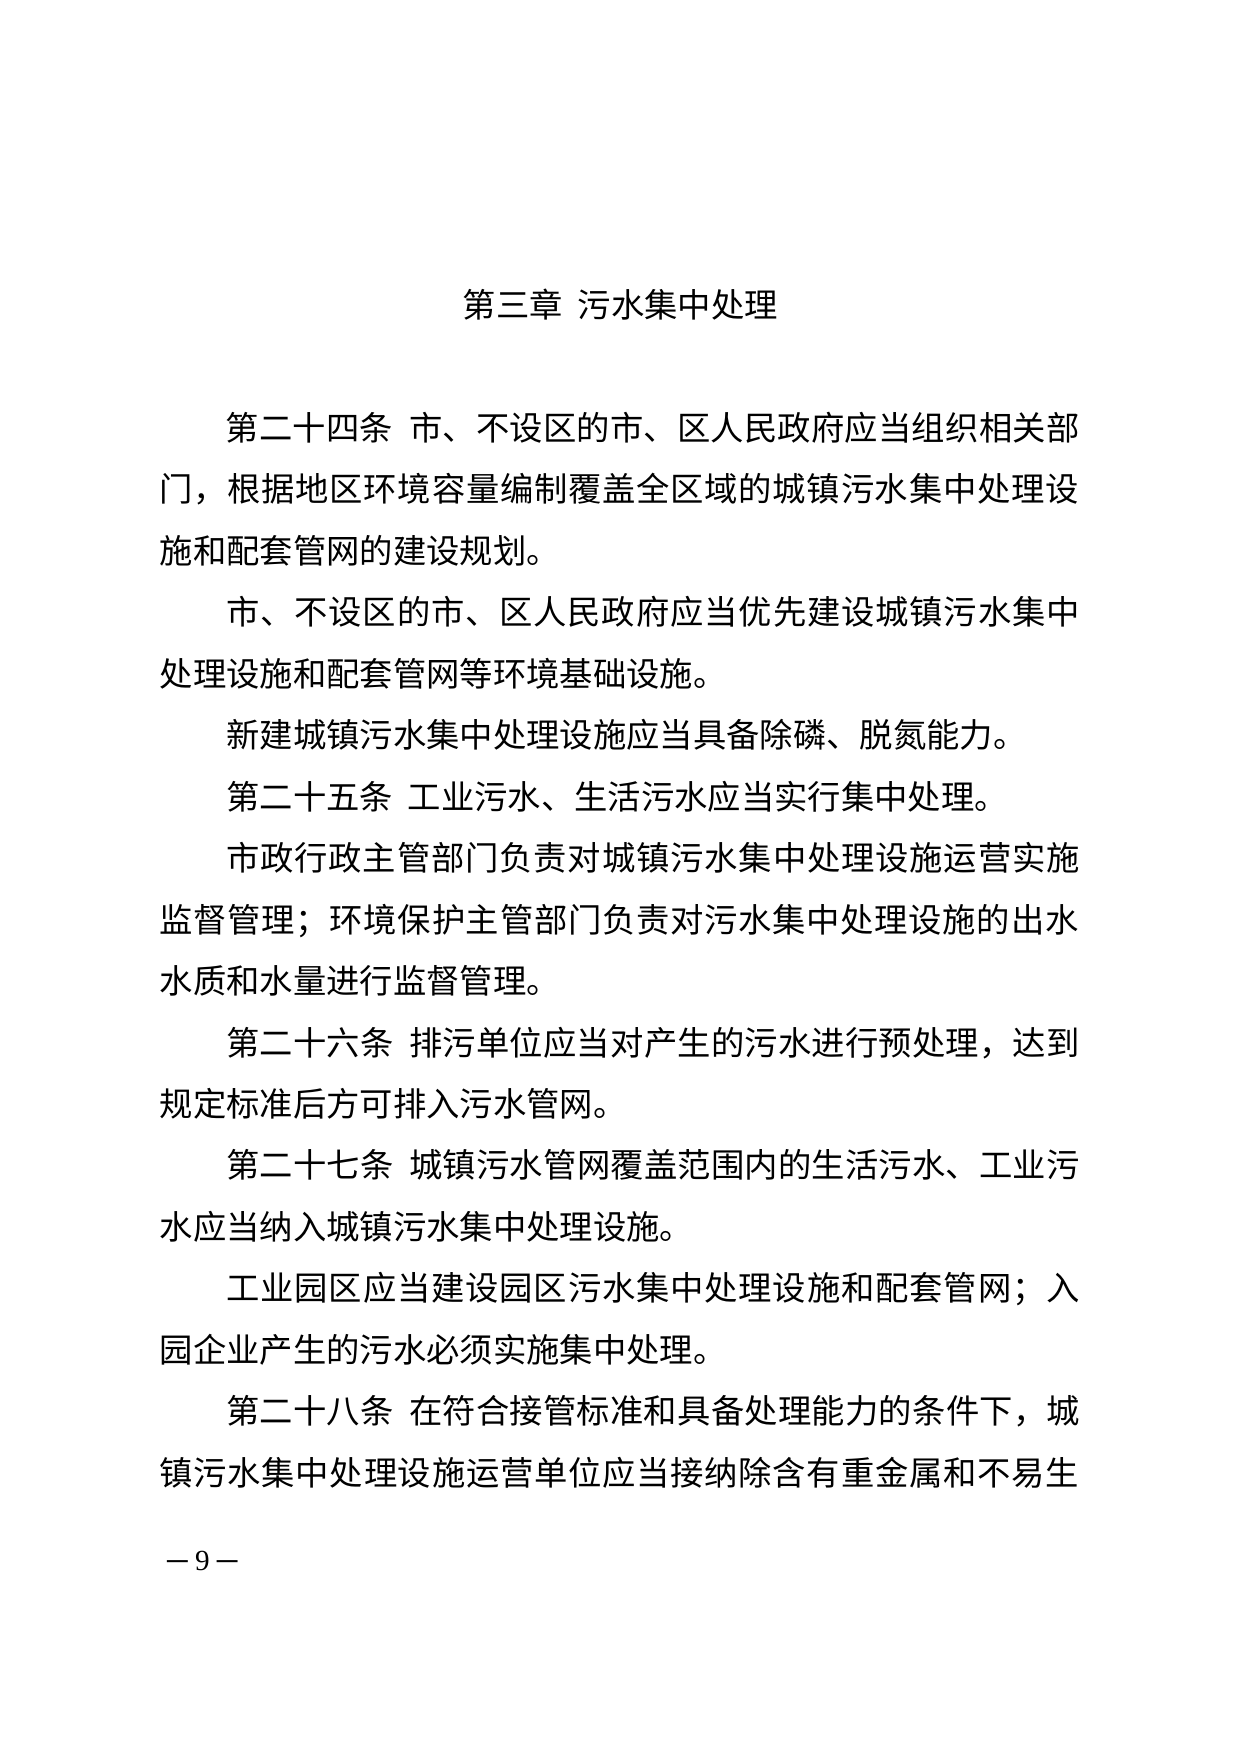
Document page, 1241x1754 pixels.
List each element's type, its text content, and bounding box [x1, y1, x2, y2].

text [159, 1374, 1081, 1497]
text 第二十四条 市、不设区的市、区人民政府应当组织相关部门，根据地区环境容量编制覆盖全区域的城镇污水集中处理设施和配套管网的建设规划。 [159, 391, 1081, 576]
text 第二十七条 城镇污水管网覆盖范围内的生活污水、工业污水应当纳入城镇污水集中处理设施。 [159, 1129, 1081, 1252]
text 第二十五条 工业污水、生活污水应当实行集中处理。 [159, 760, 1081, 821]
text 市政行政主管部门负责对城镇污水集中处理设施运营实施监督管理；环境保护主管部门负责对污水集中处理设施的出水水质和水量进行监督管理。 [159, 821, 1081, 1006]
text 第三章 污水集中处理 [159, 268, 1081, 330]
text 第二十六条 排污单位应当对产生的污水进行预处理，达到规定标准后方可排入污水管网。 [159, 1006, 1081, 1129]
text 新建城镇污水集中处理设施应当具备除磷、脱氮能力。 [159, 698, 1081, 760]
text 市、不设区的市、区人民政府应当优先建设城镇污水集中处理设施和配套管网等环境基础设施。 [159, 576, 1081, 698]
text 工业园区应当建设园区污水集中处理设施和配套管网；入园企业产生的污水必须实施集中处理。 [159, 1252, 1081, 1374]
